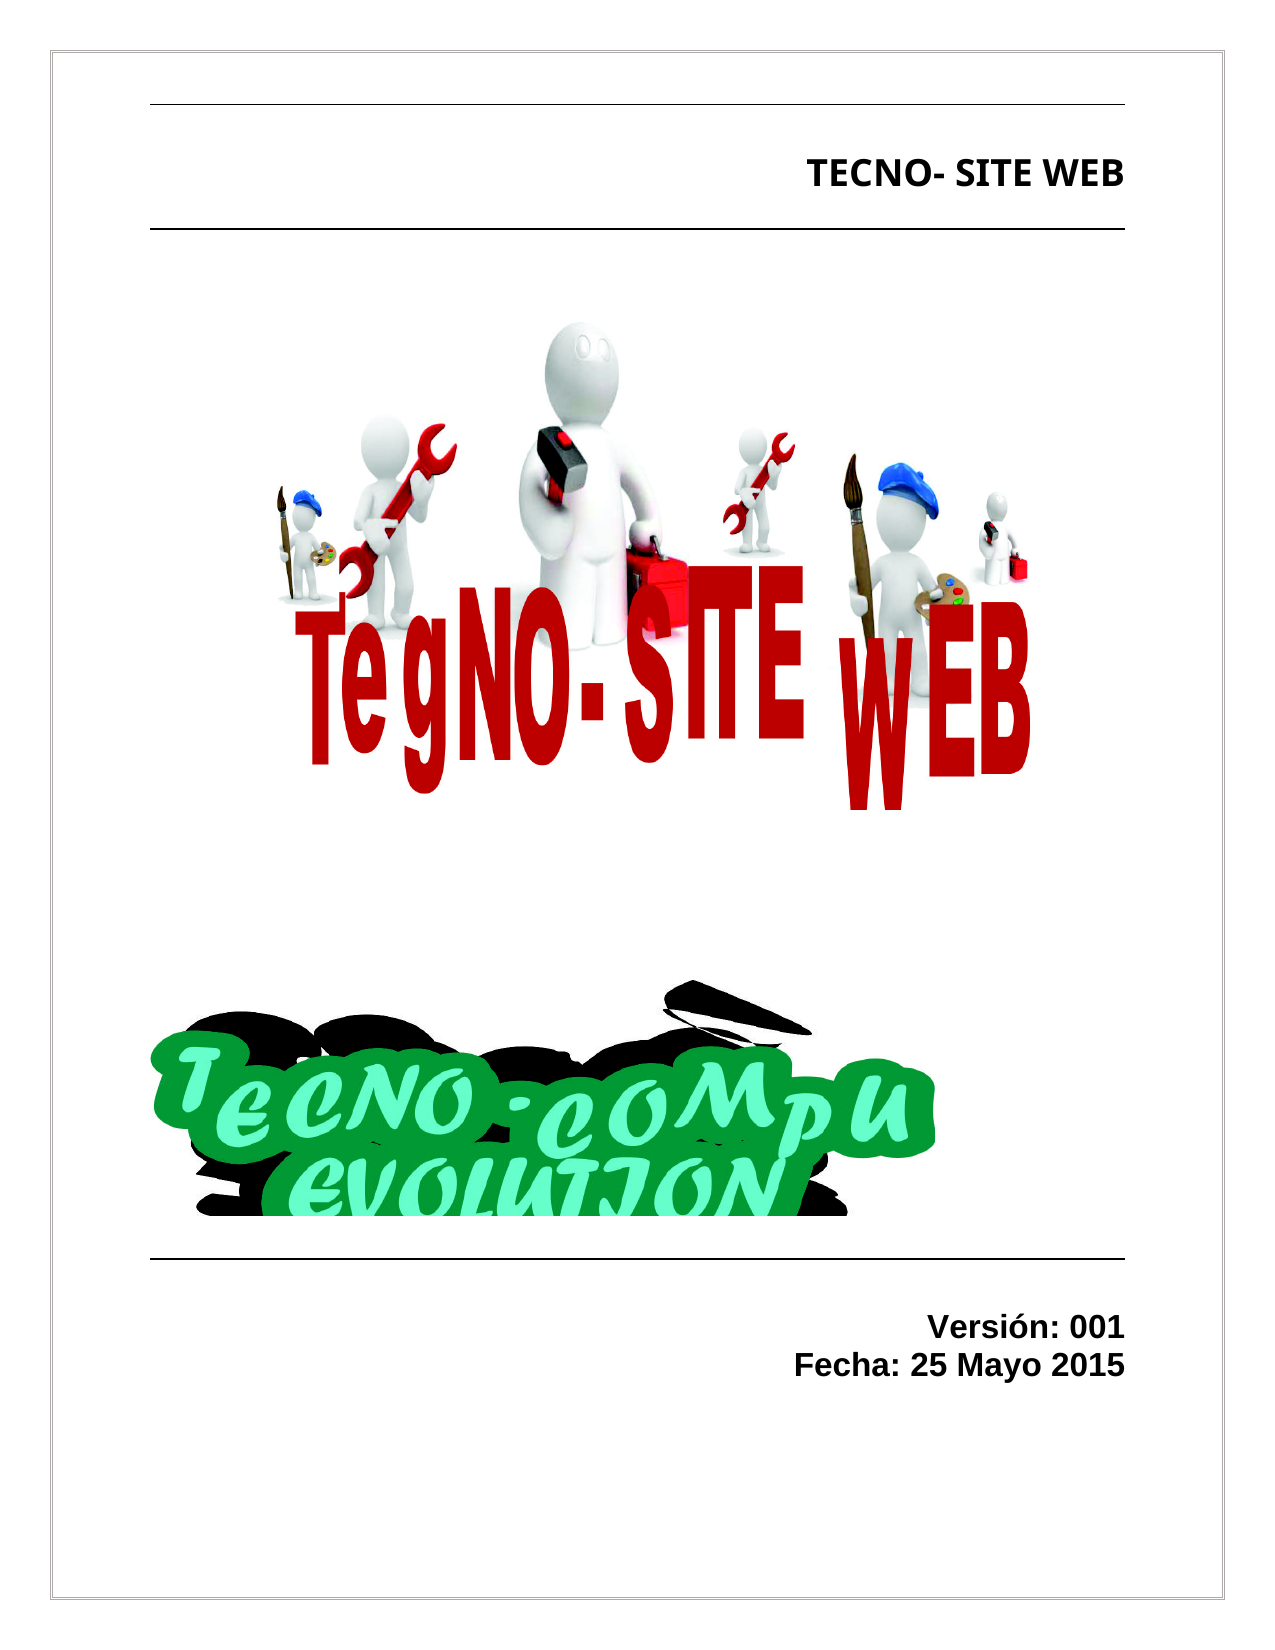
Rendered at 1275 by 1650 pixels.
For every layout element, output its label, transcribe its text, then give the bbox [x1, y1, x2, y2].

text Fecha: 25 Mayo 2015 [150, 1345, 1125, 1384]
picture [150, 980, 936, 1216]
text Versión: 001 [150, 1307, 1125, 1345]
picture [266, 294, 1035, 810]
